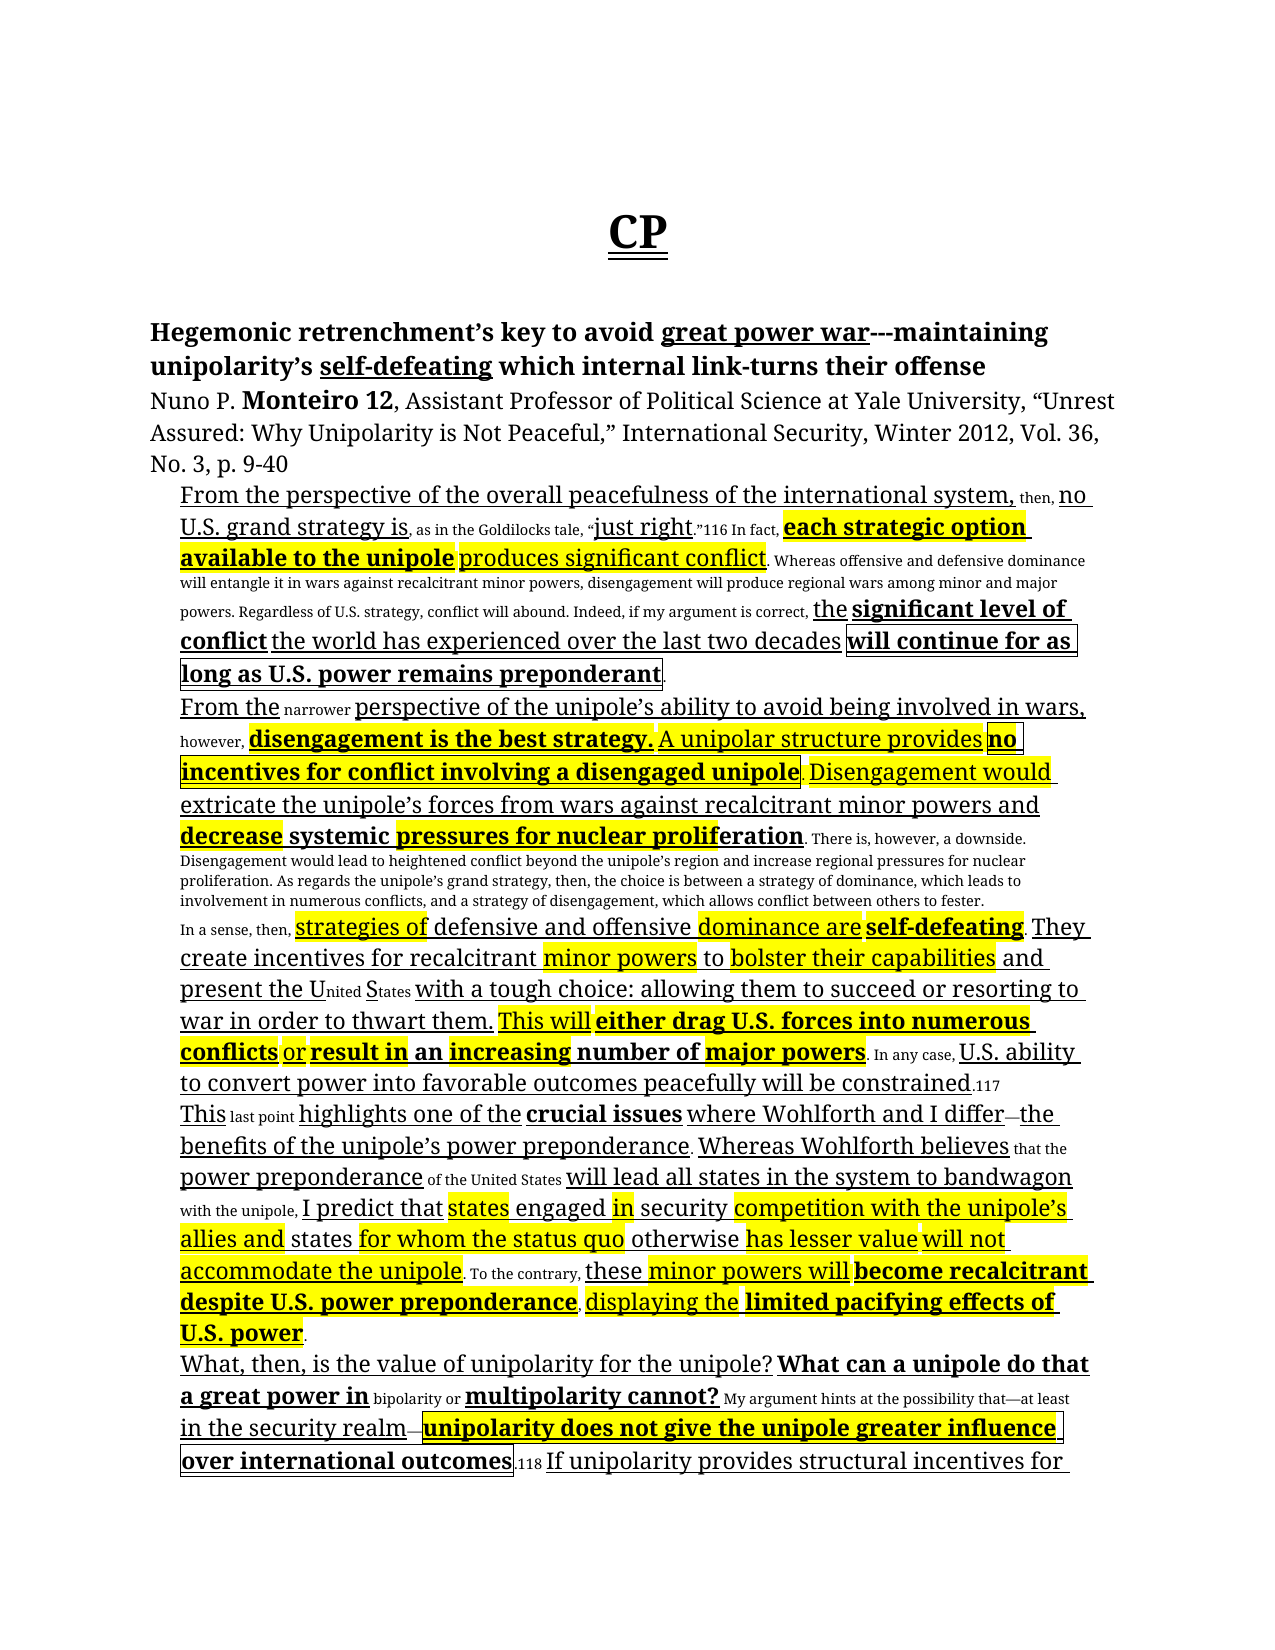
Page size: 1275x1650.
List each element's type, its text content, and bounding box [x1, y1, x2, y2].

subtitle Hegemonic retrenchment’s key to avoid great power war---maintaining unipolarity’s self-defeating which internal link-turns their offense [150, 314, 1125, 383]
text From the narrower perspective of the unipole’s ability to avoid being involved in wars, however, disengagement is the best strategy. A unipolar structure provides no incentives for conflict involving a disengaged unipole. Disengagement would extricate the unipole’s forces from wars against recalcitrant minor powers and decrease systemic pressures for nuclear proliferation. There is, however, a downside. Disengagement would lead to heightened conflict beyond the unipole’s region and increase regional pressures for nuclear proliferation. As regards the unipole’s grand strategy, then, the choice is between a strategy of dominance, which leads to involvement in numerous conflicts, and a strategy of disengagement, which allows conflict between others to fester. [180, 691, 1095, 911]
text Nuno P. Monteiro 12, Assistant Professor of Political Science at Yale University, “Unrest Assured: Why Unipolarity is Not Peaceful,” International Security, Winter 2012, Vol. 36, No. 3, p. 9-40 [150, 383, 1125, 479]
text In a sense, then, strategies of defensive and offensive dominance are self-defeating. They create incentives for recalcitrant minor powers to bolster their capabilities and present the United States with a tough choice: allowing them to succeed or resorting to war in order to thwart them. This will either drag U.S. forces into numerous conflicts or result in an increasing number of major powers. In any case, U.S. ability to convert power into favorable outcomes peacefully will be constrained.117 [180, 911, 1095, 1098]
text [180, 1348, 1095, 1477]
text From the perspective of the overall peacefulness of the international system, then, no U.S. grand strategy is, as in the Goldilocks tale, “just right.”116 In fact, each strategic option available to the unipole produces significant conflict. Whereas offensive and defensive dominance will entangle it in wars against recalcitrant minor powers, disengagement will produce regional wars among minor and major powers. Regardless of U.S. strategy, conflict will abound. Indeed, if my argument is correct, the significant level of conflict the world has experienced over the last two decades will continue for as long as U.S. power remains preponderant. [180, 479, 1095, 691]
text This last point highlights one of the crucial issues where Wohlforth and I differ—the benefits of the unipole’s power preponderance. Whereas Wohlforth believes that the power preponderance of the United States will lead all states in the system to bandwagon with the unipole, I predict that states engaged in security competition with the unipole’s allies and states for whom the status quo otherwise has lesser value will not accommodate the unipole. To the contrary, these minor powers will become recalcitrant despite U.S. power preponderance, displaying the limited pacifying effects of U.S. power. [180, 1098, 1095, 1348]
subtitle CP [150, 200, 1125, 262]
